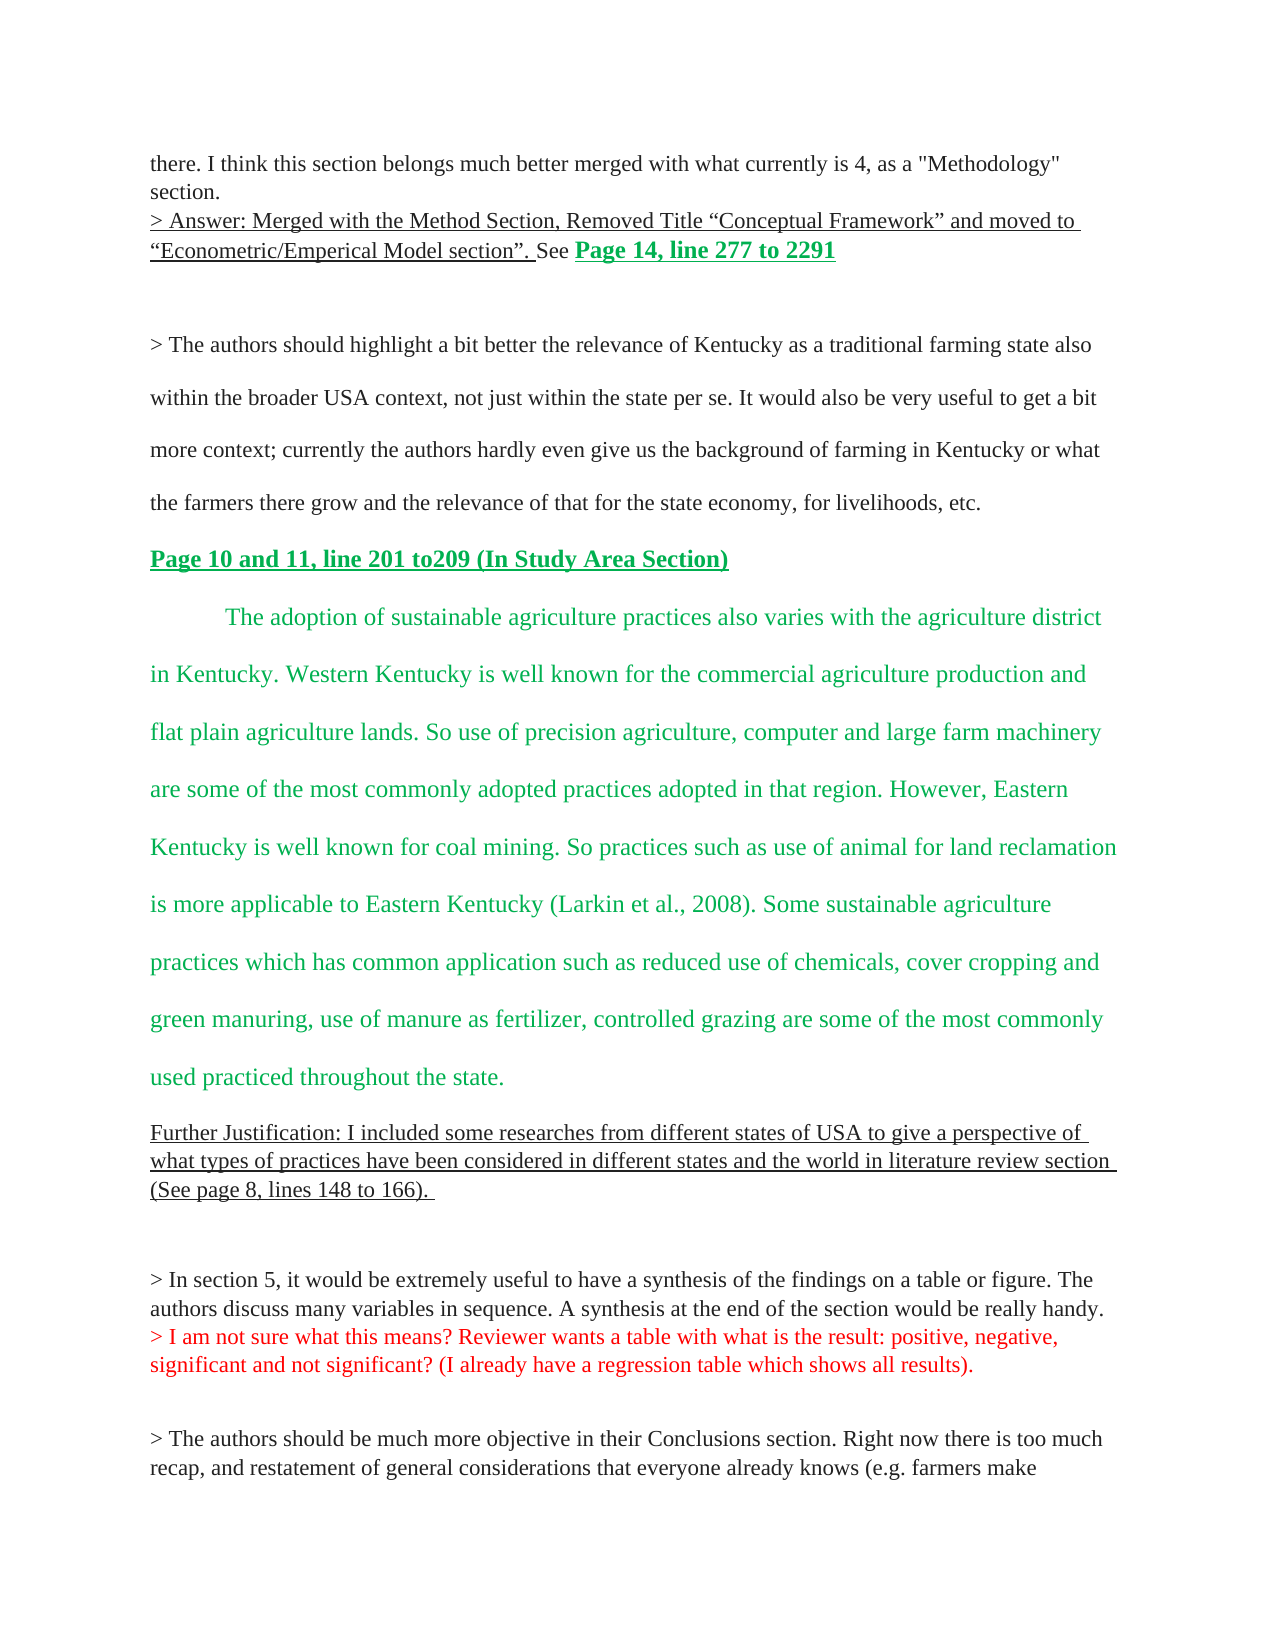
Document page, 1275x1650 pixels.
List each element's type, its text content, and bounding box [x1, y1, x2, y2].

text Further Justification: I included some researches from different states of USA to give a perspective of what types of practices have been considered in different states and the world in literature review section (See page 8, lines 148 to 166). [150, 1119, 1125, 1202]
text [150, 150, 1125, 264]
text > The authors should highlight a bit better the relevance of Kentucky as a traditional farming state also within the broader USA context, not just within the state per se. It would also be very useful to get a bit more context; currently the authors hardly even give us the background of farming in Kentucky or what the farmers there grow and the relevance of that for the state economy, for livelihoods, etc. Page 10 and 11, line 201 to209 (In Study Area Section) [150, 331, 1125, 573]
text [150, 1397, 1125, 1480]
text > In section 5, it would be extremely useful to have a synthesis of the findings on a table or figure. The authors discuss many variables in sequence. A synthesis at the end of the section would be really handy. > I am not sure what this means? Reviewer wants a table with what is the result: positive, negative, significant and not significant? (I already have a regression table which shows all results). [150, 1266, 1125, 1378]
text The adoption of sustainable agriculture practices also varies with the agriculture district in Kentucky. Western Kentucky is well known for the commercial agriculture production and flat plain agriculture lands. So use of precision agriculture, computer and large farm machinery are some of the most commonly adopted practices adopted in that region. However, Eastern Kentucky is well known for coal mining. So practices such as use of animal for land reclamation is more applicable to Eastern Kentucky (Larkin et al., 2008). Some sustainable agriculture practices which has common application such as reduced use of chemicals, cover cropping and green manuring, use of manure as fertilizer, controlled grazing are some of the most commonly used practiced throughout the state. [150, 602, 1125, 1090]
